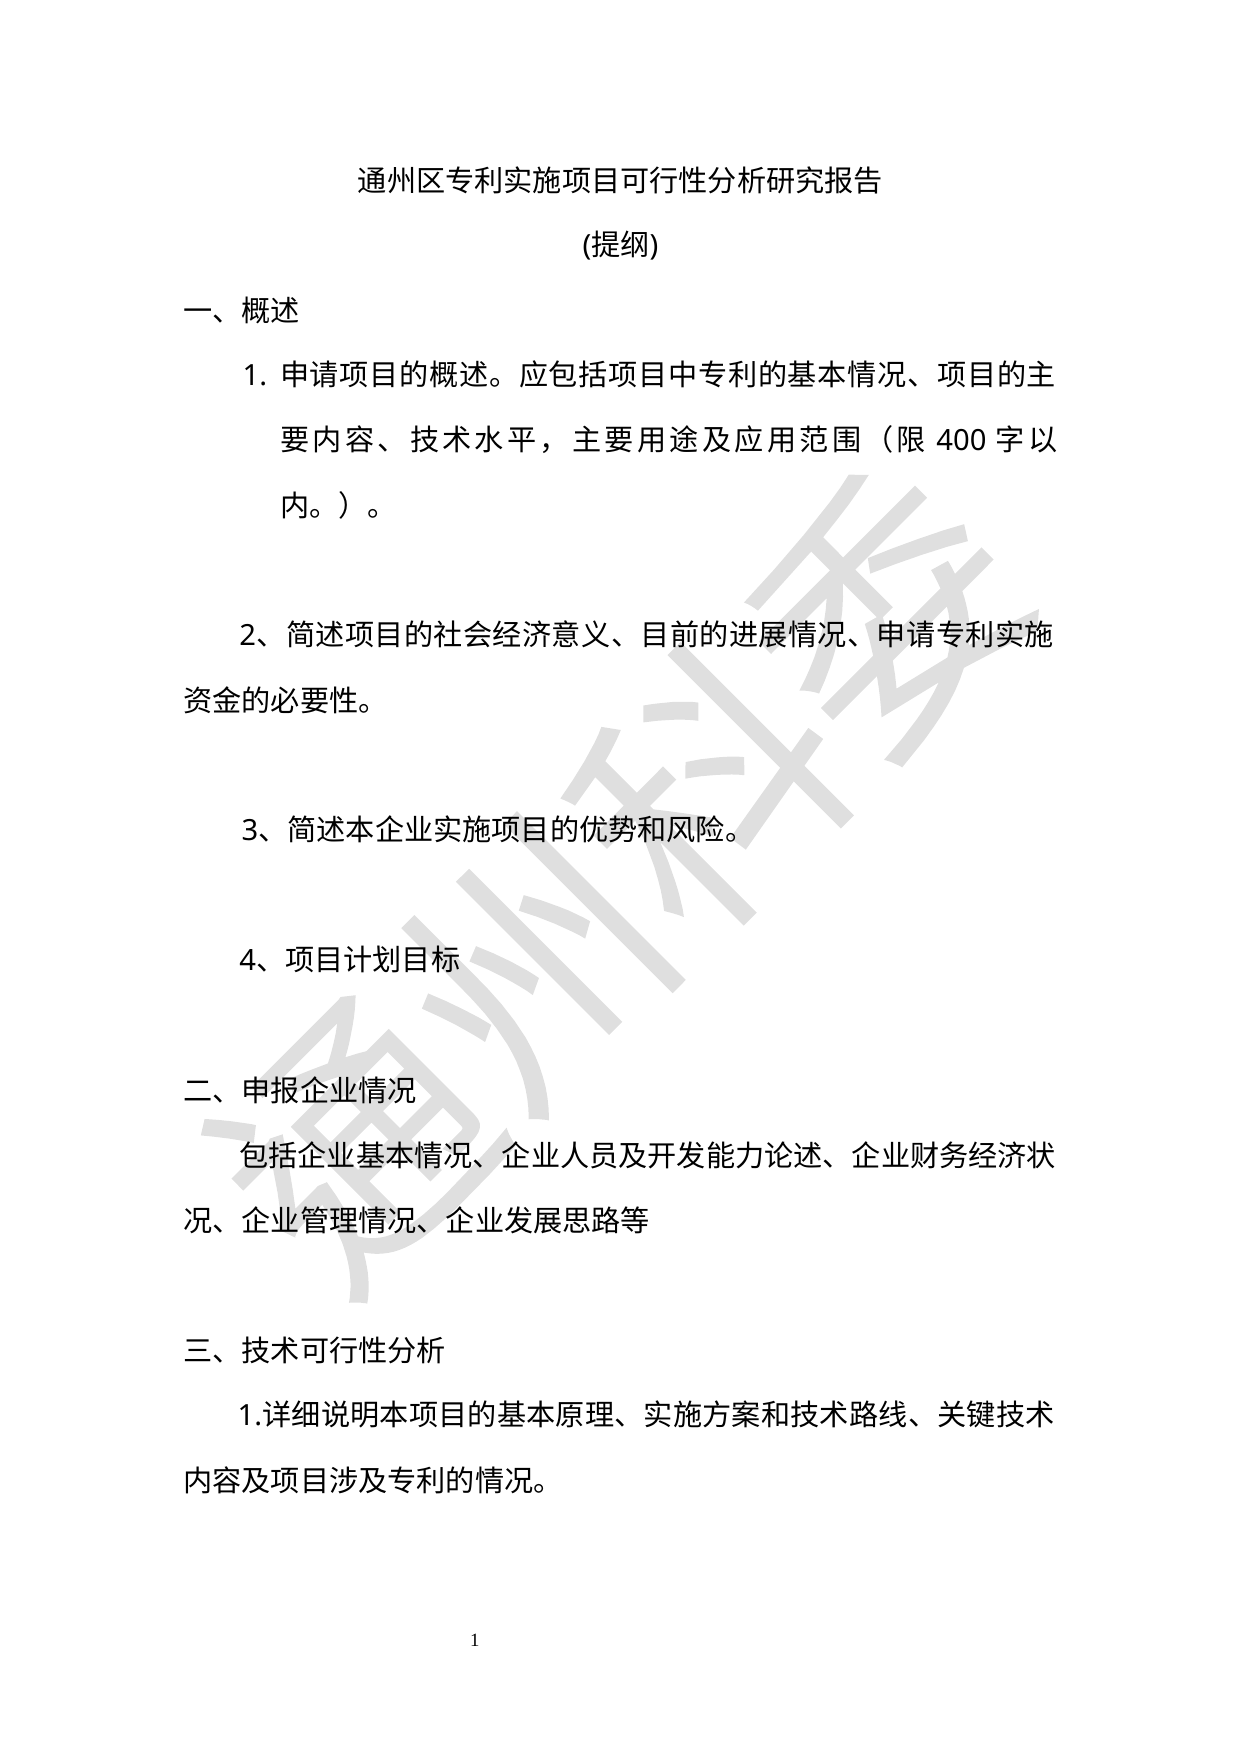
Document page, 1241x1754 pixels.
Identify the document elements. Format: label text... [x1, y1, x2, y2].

text 通州区专利实施项目可行性分析研究报告 [183, 146, 1057, 211]
text 三、技术可行性分析 [183, 1316, 1057, 1381]
text 1.详细说明本项目的基本原理、实施方案和技术路线、关键技术内容及项目涉及专利的情况。 [183, 1381, 1057, 1511]
text 一、概述 [183, 276, 1057, 341]
text 二、申报企业情况 [183, 1056, 1057, 1121]
list 申请项目的概述。应包括项目中专利的基本情况、项目的主要内容、技术水平，主要用途及应用范围（限400字以内。）。 [242, 341, 1057, 536]
text 2、简述项目的社会经济意义、目前的进展情况、申请专利实施资金的必要性。 [183, 601, 1057, 731]
text 3、简述本企业实施项目的优势和风险。 [183, 796, 1057, 861]
text 包括企业基本情况、企业人员及开发能力论述、企业财务经济状况、企业管理情况、企业发展思路等 [183, 1121, 1057, 1251]
text 4、项目计划目标 [183, 926, 1057, 991]
text (提纲) [183, 211, 1057, 276]
